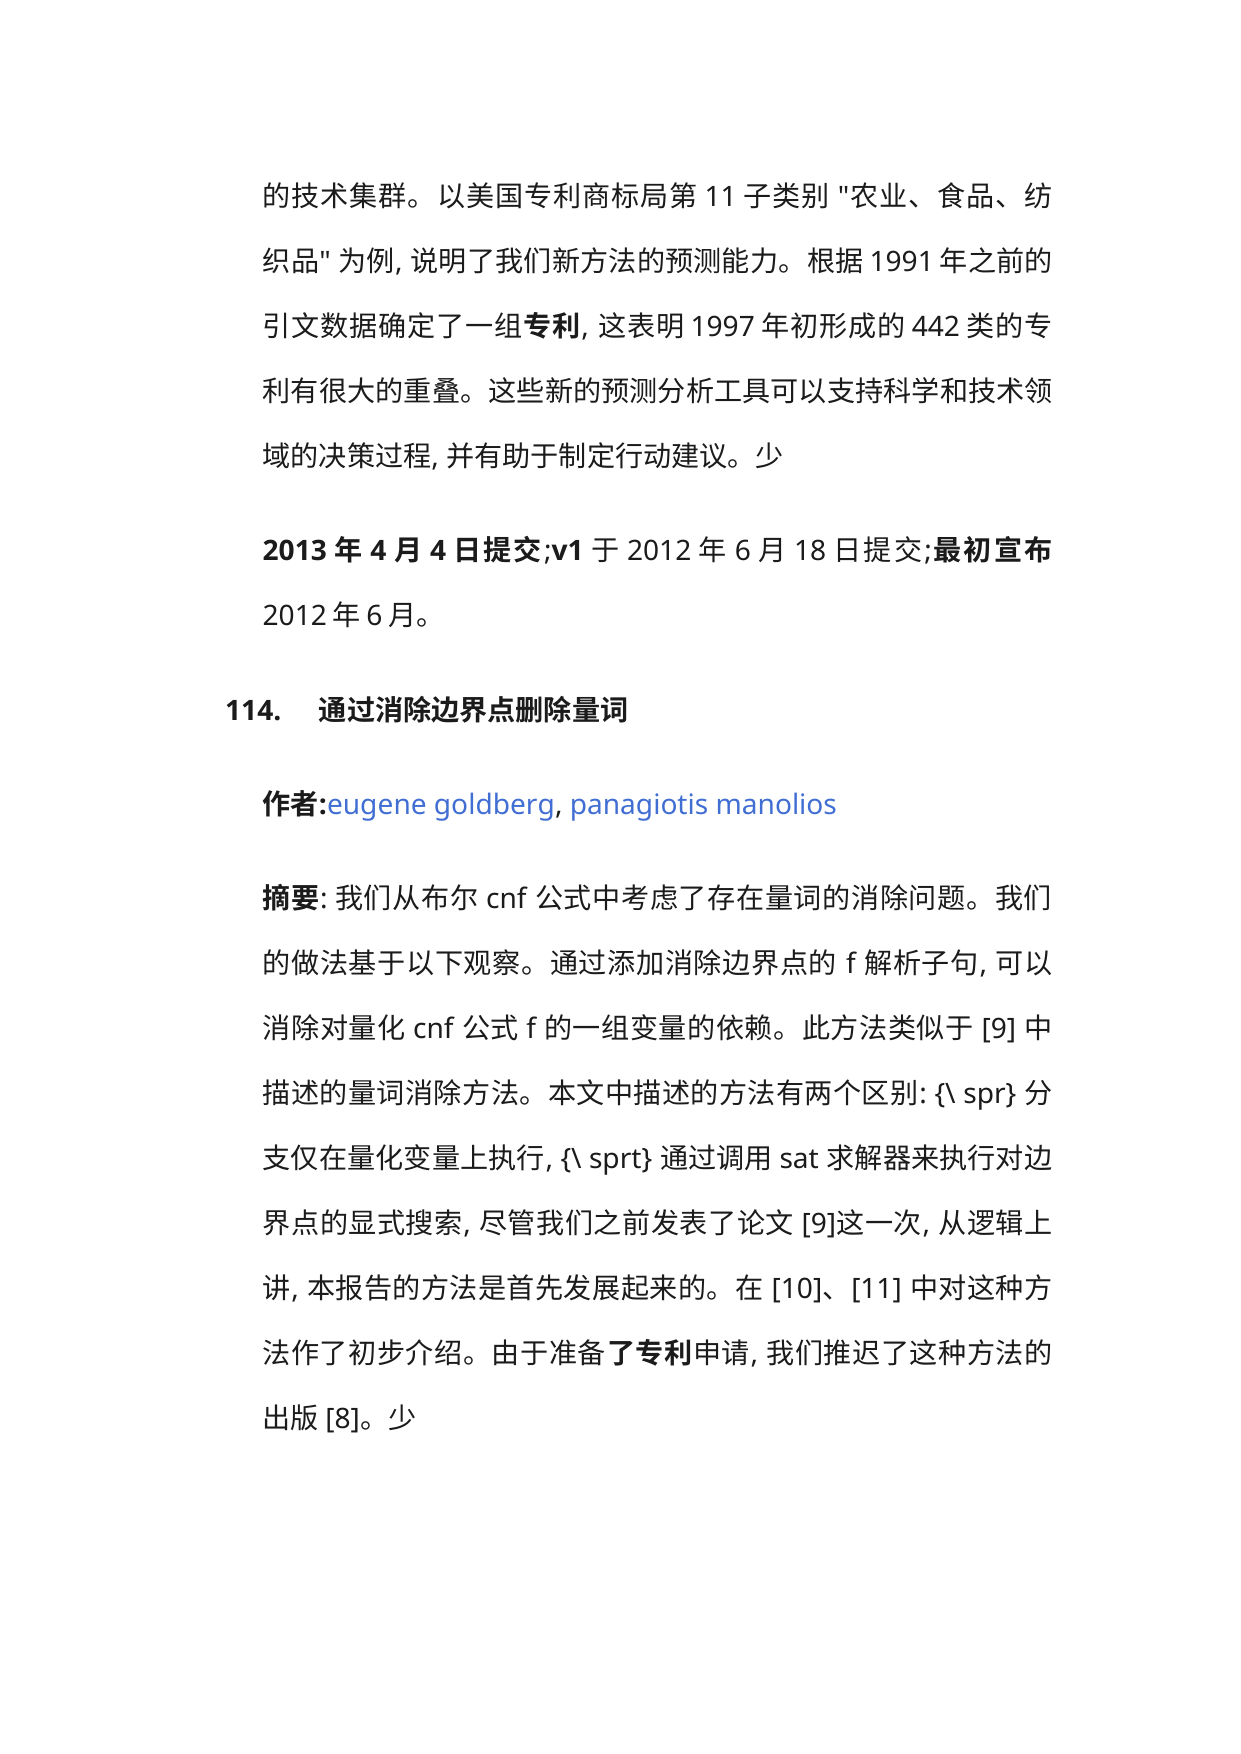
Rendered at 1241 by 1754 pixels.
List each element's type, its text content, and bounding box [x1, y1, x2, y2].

text 作者:eugene goldberg, panagiotis manolios [262, 769, 1053, 834]
text 2013年4月4日提交;v1于2012年6月18日提交;最初宣布2012年6月。 [262, 516, 1053, 646]
list 通过消除边界点删除量词 [225, 675, 1053, 740]
text 摘要: 我们从布尔 cnf 公式中考虑了存在量词的消除问题。我们的做法基于以下观察。通过添加消除边界点的 f 解析子句, 可以消除对量化 cnf 公式 f 的一组变量的依赖。此方法类似于 [9] 中描述的量词消除方法。本文中描述的方法有两个区别: {\ spr} 分支仅在量化变量上执行, {\ sprt} 通过调用 sat 求解器来执行对边界点的显式搜索, 尽管我们之前发表了论文 [9]这一次, 从逻辑上讲, 本报告的方法是首先发展起来的。在 [10]、[11] 中对这种方法作了初步介绍。由于准备了专利申请, 我们推迟了这种方法的出版 [8]。少 [262, 864, 1053, 1449]
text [262, 162, 1053, 487]
